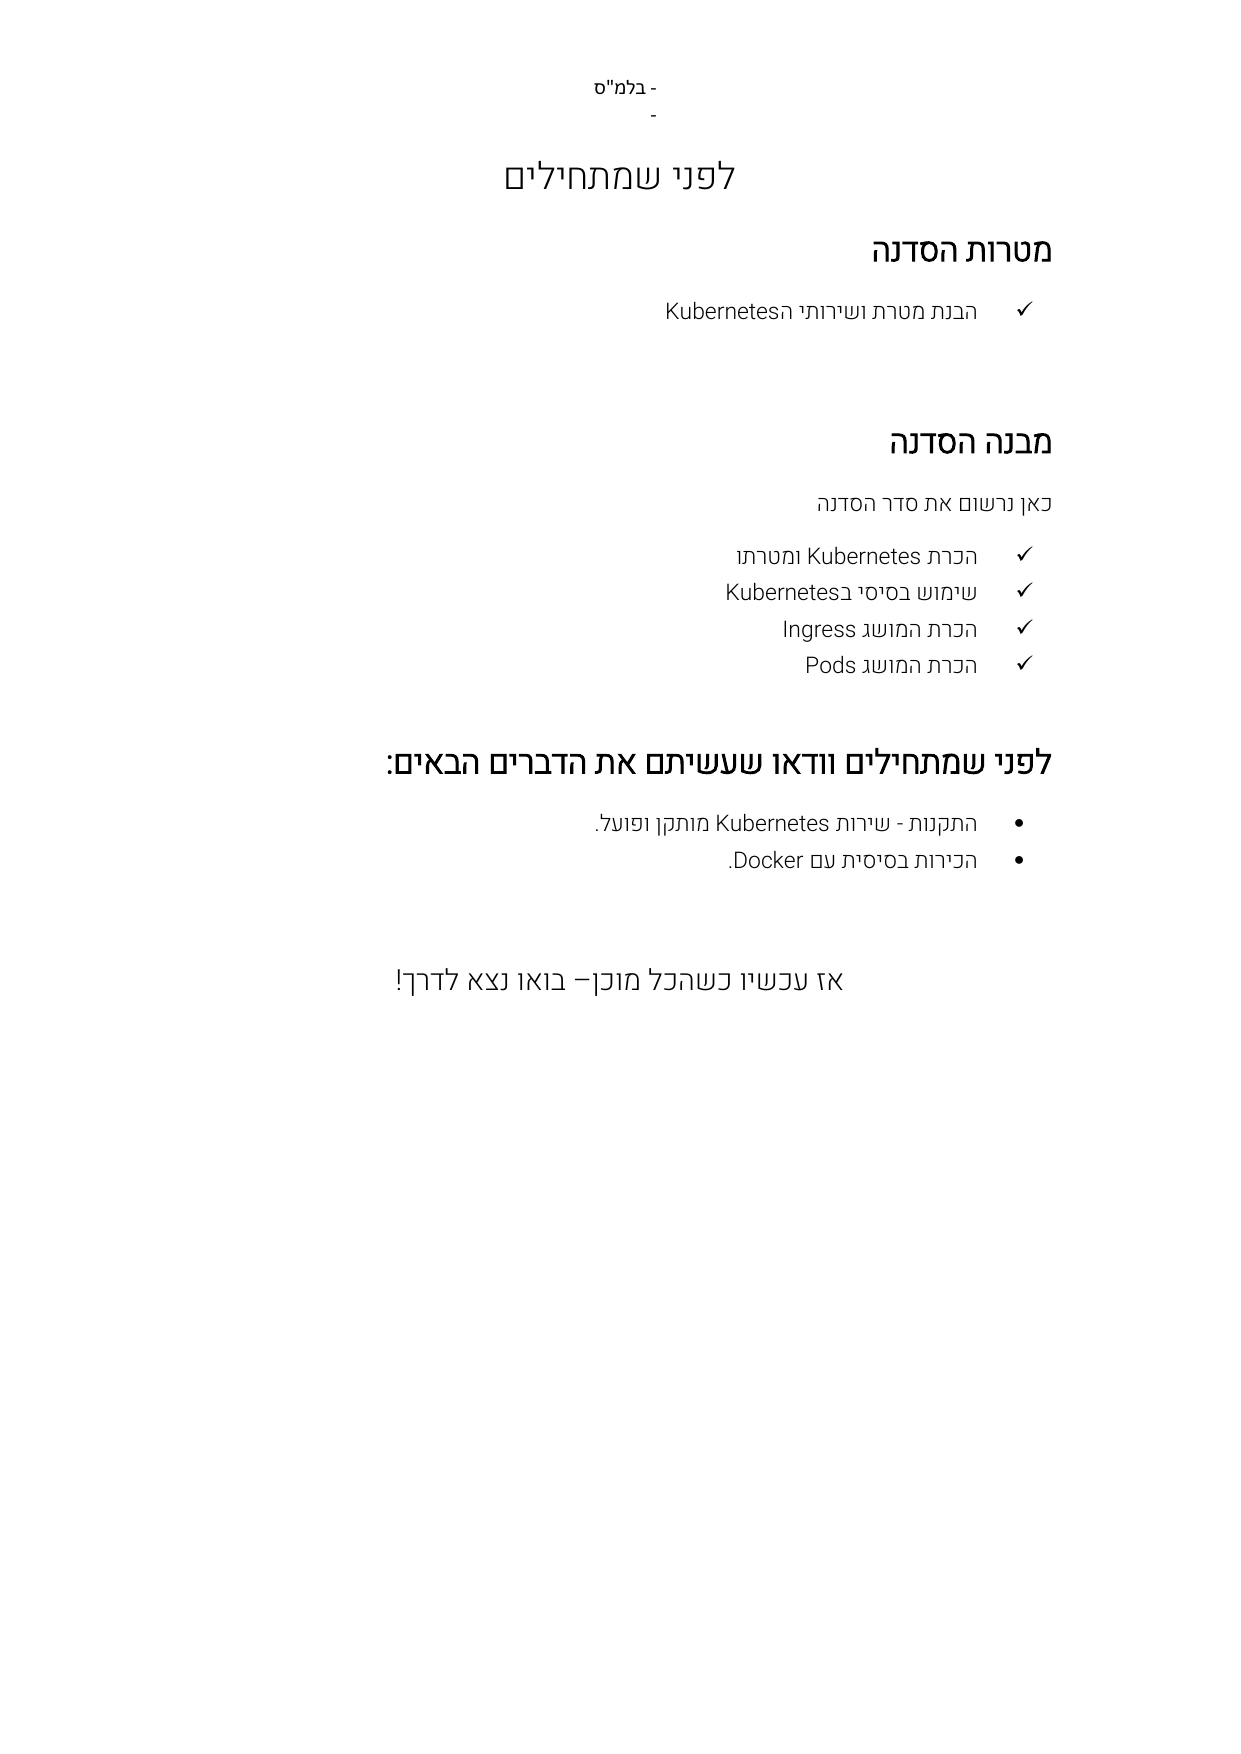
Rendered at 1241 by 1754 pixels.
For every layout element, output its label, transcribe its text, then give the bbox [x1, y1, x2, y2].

list הכרת Kubernetes ומטרתו [187, 540, 1015, 574]
list הבנת מטרת ושירותי הKubernetes [187, 296, 1015, 329]
list הכרת המושג Ingress [187, 613, 1015, 647]
list הכירות בסיסית עם Docker. [187, 844, 1015, 878]
text מטרות הסדנה [187, 226, 1053, 275]
text אז עכשיו כשהכל מוכן– בואו נצא לדרך! [187, 960, 1053, 1003]
text לפני שמתחילים וודאו שעשיתם את הדברים הבאים: [187, 738, 1053, 787]
text כאן נרשום את סדר הסדנה [187, 487, 1053, 521]
list הכרת המושג Pods [187, 649, 1015, 683]
text לפני שמתחילים [187, 150, 1053, 205]
list שימוש בסיסי בKubernetes [187, 577, 1015, 610]
text מבנה הסדנה [187, 418, 1053, 467]
list התקנות - שירות Kubernetes מותקן ופועל. [187, 808, 1015, 841]
